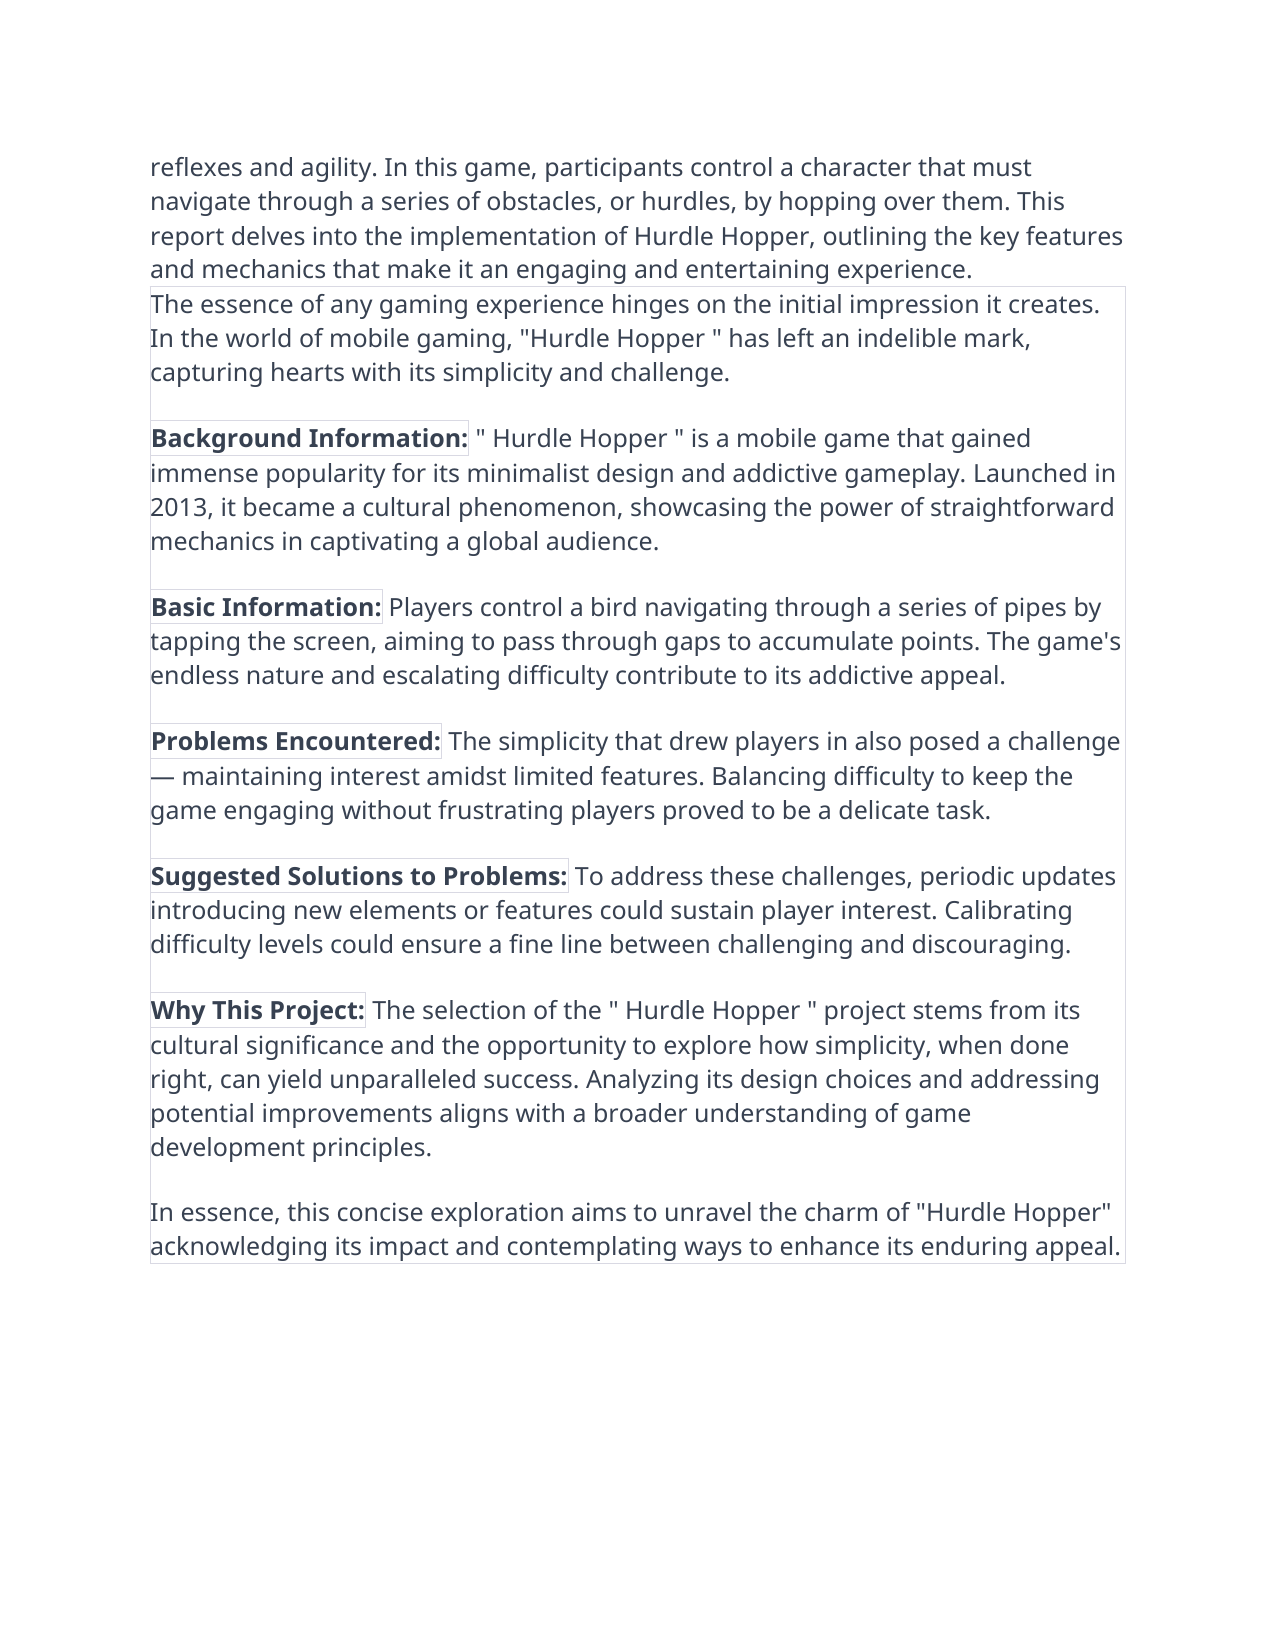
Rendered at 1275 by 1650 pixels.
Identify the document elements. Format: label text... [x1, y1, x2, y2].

text Why This Project: The selection of the " Hurdle Hopper " project stems from its cultural significance and the opportunity to explore how simplicity, when done right, can yield unparalleled success. Analyzing its design choices and addressing potential improvements aligns with a broader understanding of game development principles. [151, 992, 1125, 1163]
text Suggested Solutions to Problems: To address these challenges, periodic updates introducing new elements or features could sustain player interest. Calibrating difficulty levels could ensure a fine line between challenging and discouraging. [151, 857, 1125, 961]
text The essence of any gaming experience hinges on the initial impression it creates. In the world of mobile gaming, "Hurdle Hopper " has left an indelible mark, capturing hearts with its simplicity and challenge. [151, 287, 1125, 389]
text Background Information: " Hurdle Hopper " is a mobile game that gained immense popularity for its minimalist design and addictive gameplay. Launched in 2013, it became a cultural phenomenon, showcasing the power of straightforward mechanics in captivating a global audience. [151, 420, 1125, 557]
text Problems Encountered: The simplicity that drew players in also posed a challenge — maintaining interest amidst limited features. Balancing difficulty to keep the game engaging without frustrating players proved to be a delicate task. [151, 723, 1125, 826]
text Basic Information: Players control a bird navigating through a series of pipes by tapping the screen, aiming to pass through gaps to accumulate points. The game's endless nature and escalating difficulty contribute to its addictive appeal. [151, 588, 1125, 692]
text In essence, this concise exploration aims to unravel the charm of "Hurdle Hopper" acknowledging its impact and contemplating ways to enhance its enduring appeal. [151, 1194, 1125, 1263]
